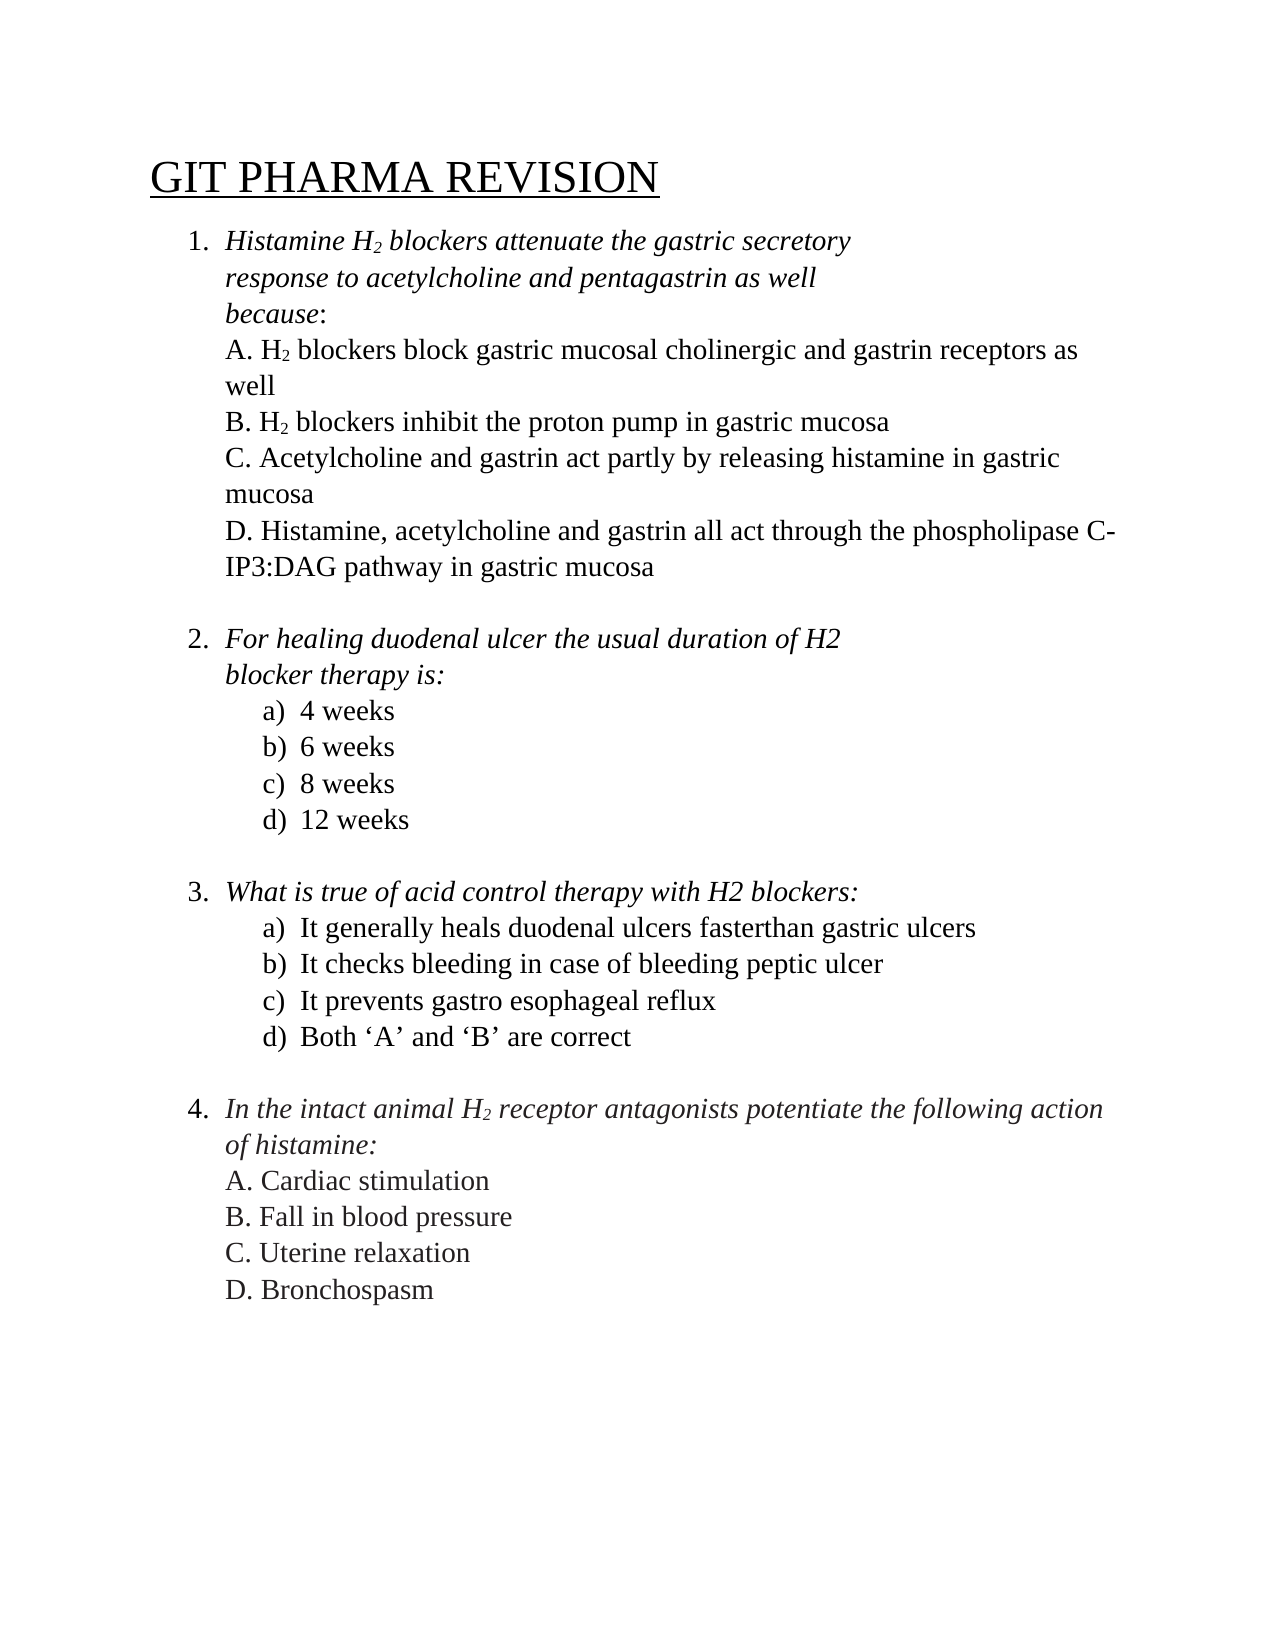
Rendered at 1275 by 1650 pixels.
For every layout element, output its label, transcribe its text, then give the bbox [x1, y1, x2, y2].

list What is true of acid control therapy with H2 blockers: [187, 874, 1125, 908]
list It generally heals duodenal ulcers fasterthan gastric ulcers [262, 910, 1125, 944]
list It prevents gastro esophageal reflux [262, 983, 1125, 1016]
list 4 weeks [262, 693, 1125, 727]
list Both ‘A’ and ‘B’ are correct [262, 1019, 1125, 1052]
list Histamine H2 blockers attenuate the gastric secretory response to acetylcholine and pentagastrin as well because: A. H2 blockers block gastric mucosal cholinergic and gastrin receptors as well B. H2 blockers inhibit the proton pump in gastric mucosa C. Acetylcholine and gastrin act partly by releasing histamine in gastric mucosa D. Histamine, acetylcholine and gastrin all act through the phospholipase C-IP3:DAG pathway in gastric mucosa [187, 223, 1125, 582]
text GIT PHARMA REVISION [150, 150, 1125, 203]
list It checks bleeding in case of bleeding peptic ulcer [262, 946, 1125, 980]
list 12 weeks [262, 802, 1125, 835]
list 6 weeks [262, 729, 1125, 763]
list 8 weeks [262, 766, 1125, 799]
list In the intact animal H2 receptor antagonists potentiate the following action of histamine: A. Cardiac stimulation B. Fall in blood pressure C. Uterine relaxation D. Bronchospasm [187, 1091, 1125, 1305]
list For healing duodenal ulcer the usual duration of H2 blocker therapy is: [187, 621, 1125, 691]
